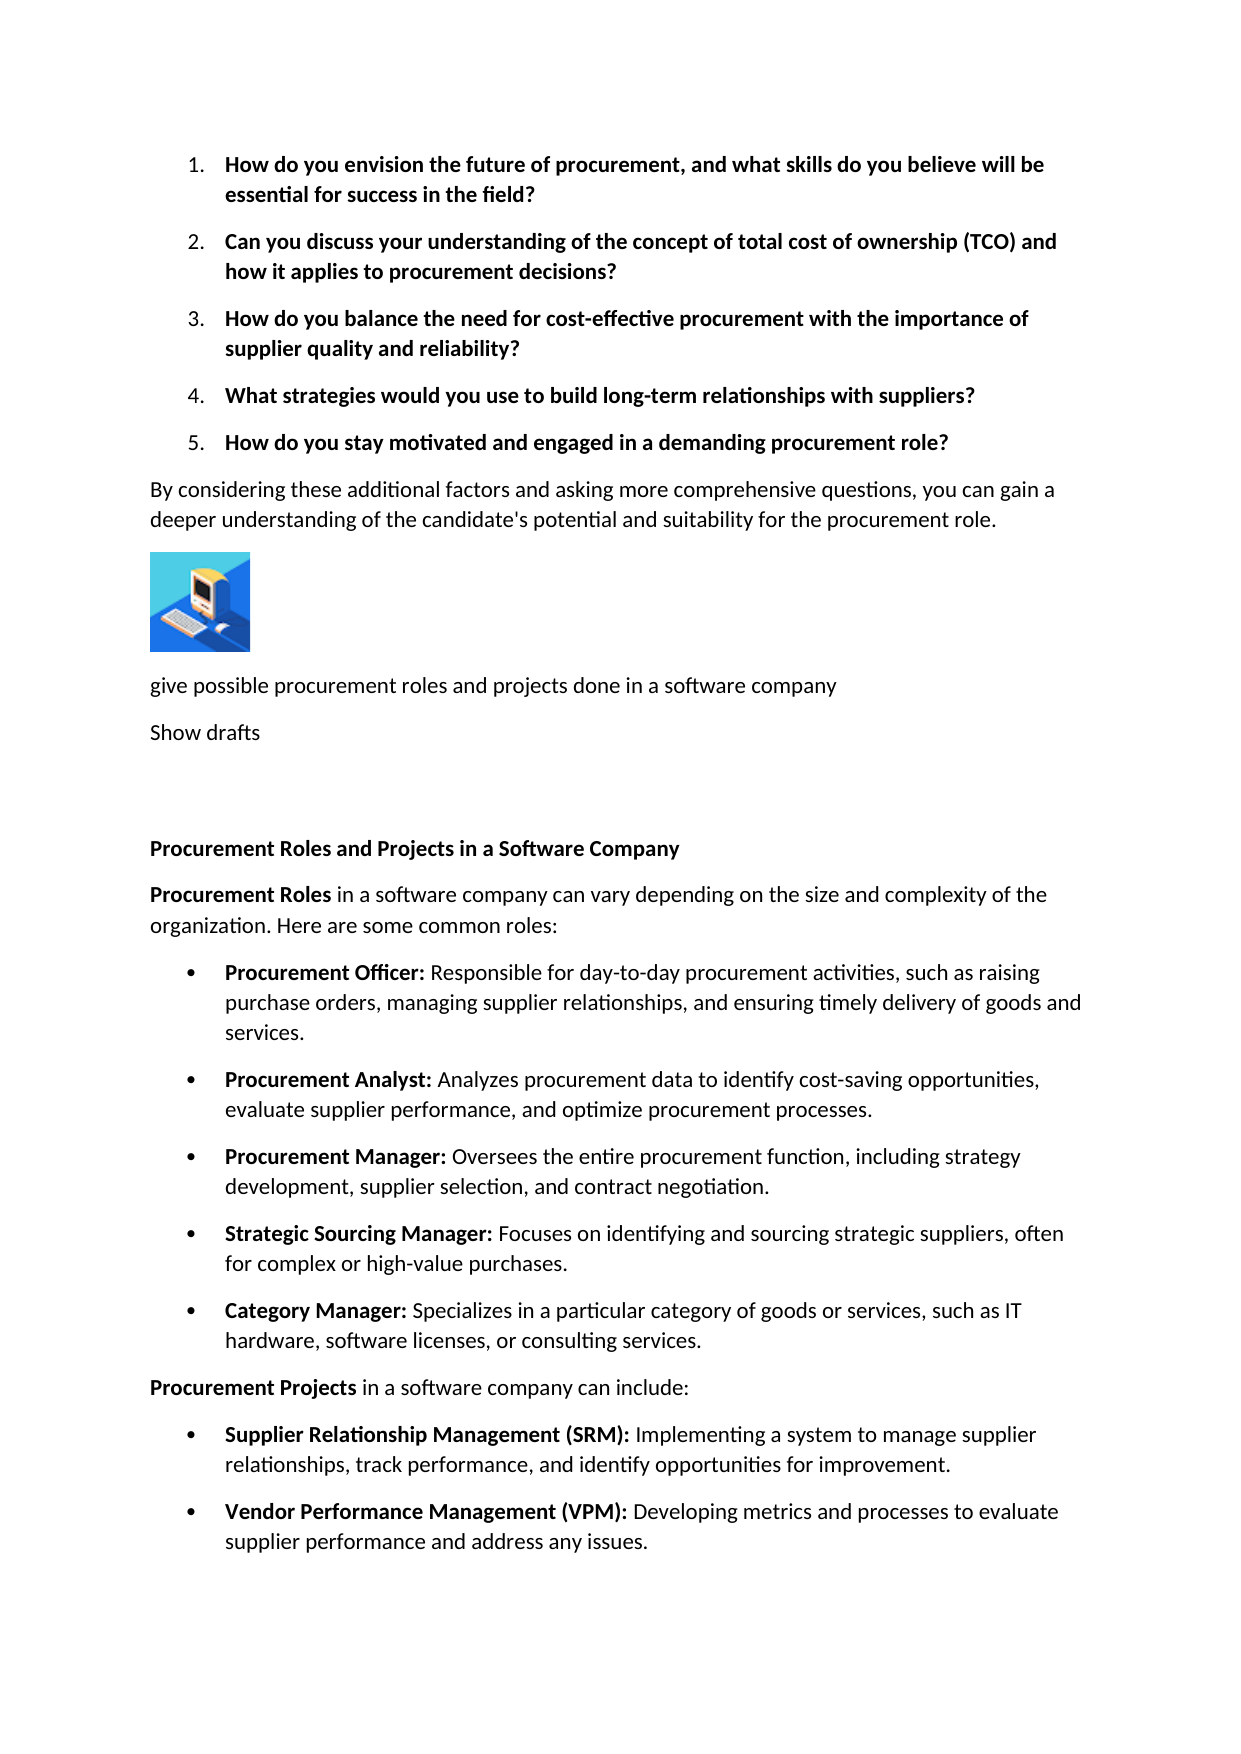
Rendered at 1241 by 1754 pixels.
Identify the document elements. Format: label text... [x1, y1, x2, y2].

list Strategic Sourcing Manager: Focuses on identifying and sourcing strategic suppliers, often for complex or high-value purchases. [187, 1219, 1090, 1277]
list Supplier Relationship Management (SRM): Implementing a system to manage supplier relationships, track performance, and identify opportunities for improvement. [187, 1420, 1090, 1478]
list Vendor Performance Management (VPM): Developing metrics and processes to evaluate supplier performance and address any issues. [187, 1497, 1090, 1555]
list Procurement Analyst: Analyzes procurement data to identify cost-saving opportunities, evaluate supplier performance, and optimize procurement processes. [187, 1065, 1090, 1123]
list How do you envision the future of procurement, and what skills do you believe will be essential for success in the field? [187, 150, 1090, 208]
text Procurement Projects in a software company can include: [150, 1373, 1090, 1401]
text Show drafts [150, 718, 1090, 746]
text Procurement Roles in a software company can vary depending on the size and complexity of the organization. Here are some common roles: [150, 881, 1090, 939]
list How do you stay motivated and engaged in a demanding procurement role? [187, 428, 1090, 456]
text By considering these additional factors and asking more comprehensive questions, you can gain a deeper understanding of the candidate's potential and suitability for the procurement role. [150, 475, 1090, 533]
picture [150, 552, 251, 652]
list Category Manager: Specializes in a particular category of goods or services, such as IT hardware, software licenses, or consulting services. [187, 1296, 1090, 1354]
list Procurement Manager: Oversees the entire procurement function, including strategy development, supplier selection, and contract negotiation. [187, 1142, 1090, 1200]
text give possible procurement roles and projects done in a software company [150, 671, 1090, 699]
list Can you discuss your understanding of the concept of total cost of ownership (TCO) and how it applies to procurement decisions? [187, 227, 1090, 285]
list What strategies would you use to build long-term relationships with suppliers? [187, 381, 1090, 409]
list Procurement Officer: Responsible for day-to-day procurement activities, such as raising purchase orders, managing supplier relationships, and ensuring timely delivery of goods and services. [187, 958, 1090, 1046]
list How do you balance the need for cost-effective procurement with the importance of supplier quality and reliability? [187, 304, 1090, 362]
text Procurement Roles and Projects in a Software Company [150, 834, 1090, 862]
